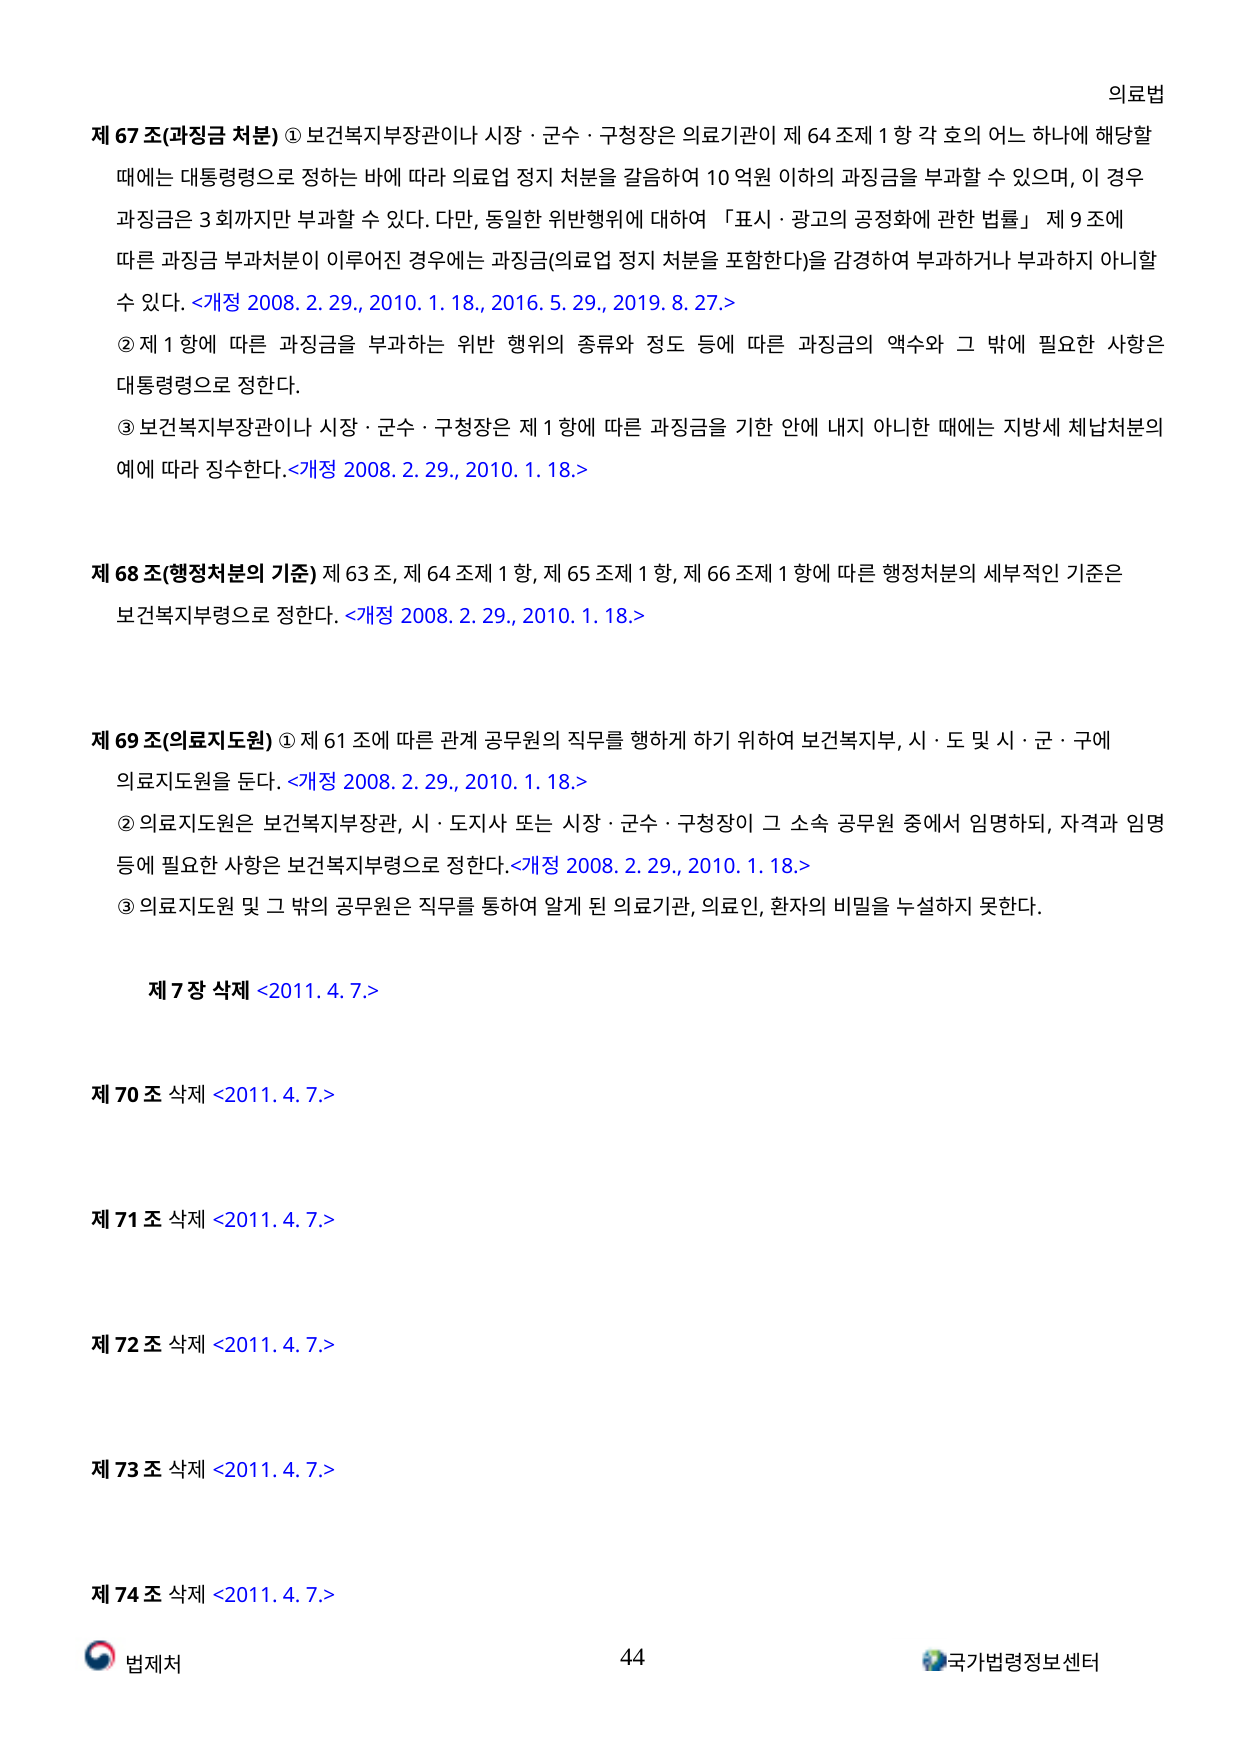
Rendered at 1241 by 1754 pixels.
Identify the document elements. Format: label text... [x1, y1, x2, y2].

text ②제1항에 따른 과징금을 부과하는 위반 행위의 종류와 정도 등에 따른 과징금의 액수와 그 밖에 필요한 사항은 대통령령으로 정한다. [117, 317, 1165, 400]
text 제72조 삭제 <2011. 4. 7.> [92, 1317, 1165, 1358]
text 제71조 삭제 <2011. 4. 7.> [92, 1192, 1165, 1233]
text 제69조(의료지도원) ①제61조에 따른 관계 공무원의 직무를 행하게 하기 위하여 보건복지부, 시ㆍ도 및 시ㆍ군ㆍ구에 의료지도원을 둔다. <개정 2008. 2. 29., 2010. 1. 18.> [92, 712, 1165, 796]
picture [892, 1637, 947, 1671]
text 제70조 삭제 <2011. 4. 7.> [92, 1067, 1165, 1108]
text ③보건복지부장관이나 시장ㆍ군수ㆍ구청장은 제1항에 따른 과징금을 기한 안에 내지 아니한 때에는 지방세 체납처분의 예에 따라 징수한다.<개정 2008. 2. 29., 2010. 1. 18.> [117, 400, 1165, 483]
text ③의료지도원 및 그 밖의 공무원은 직무를 통하여 알게 된 의료기관, 의료인, 환자의 비밀을 누설하지 못한다. [117, 879, 1165, 921]
text 제67조(과징금 처분) ①보건복지부장관이나 시장ㆍ군수ㆍ구청장은 의료기관이 제64조제1항 각 호의 어느 하나에 해당할 때에는 대통령령으로 정하는 바에 따라 의료업 정지 처분을 갈음하여 10억원 이하의 과징금을 부과할 수 있으며, 이 경우 과징금은 3회까지만 부과할 수 있다. 다만, 동일한 위반행위에 대하여 「표시ㆍ광고의 공정화에 관한 법률」 제9조에 따른 과징금 부과처분이 이루어진 경우에는 과징금(의료업 정지 처분을 포함한다)을 감경하여 부과하거나 부과하지 아니할 수 있다. <개정 2008. 2. 29., 2010. 1. 18., 2016. 5. 29., 2019. 8. 27.> [92, 108, 1165, 317]
text ②의료지도원은 보건복지부장관, 시ㆍ도지사 또는 시장ㆍ군수ㆍ구청장이 그 소속 공무원 중에서 임명하되, 자격과 임명 등에 필요한 사항은 보건복지부령으로 정한다.<개정 2008. 2. 29., 2010. 1. 18.> [117, 796, 1165, 879]
text 제74조 삭제 <2011. 4. 7.> [92, 1567, 1165, 1608]
text 제68조(행정처분의 기준) 제63조, 제64조제1항, 제65조제1항, 제66조제1항에 따른 행정처분의 세부적인 기준은 보건복지부령으로 정한다. <개정 2008. 2. 29., 2010. 1. 18.> [92, 546, 1165, 629]
text 제73조 삭제 <2011. 4. 7.> [92, 1442, 1165, 1483]
picture [75, 1637, 126, 1673]
text 제7장 삭제 <2011. 4. 7.> [148, 962, 1165, 1004]
